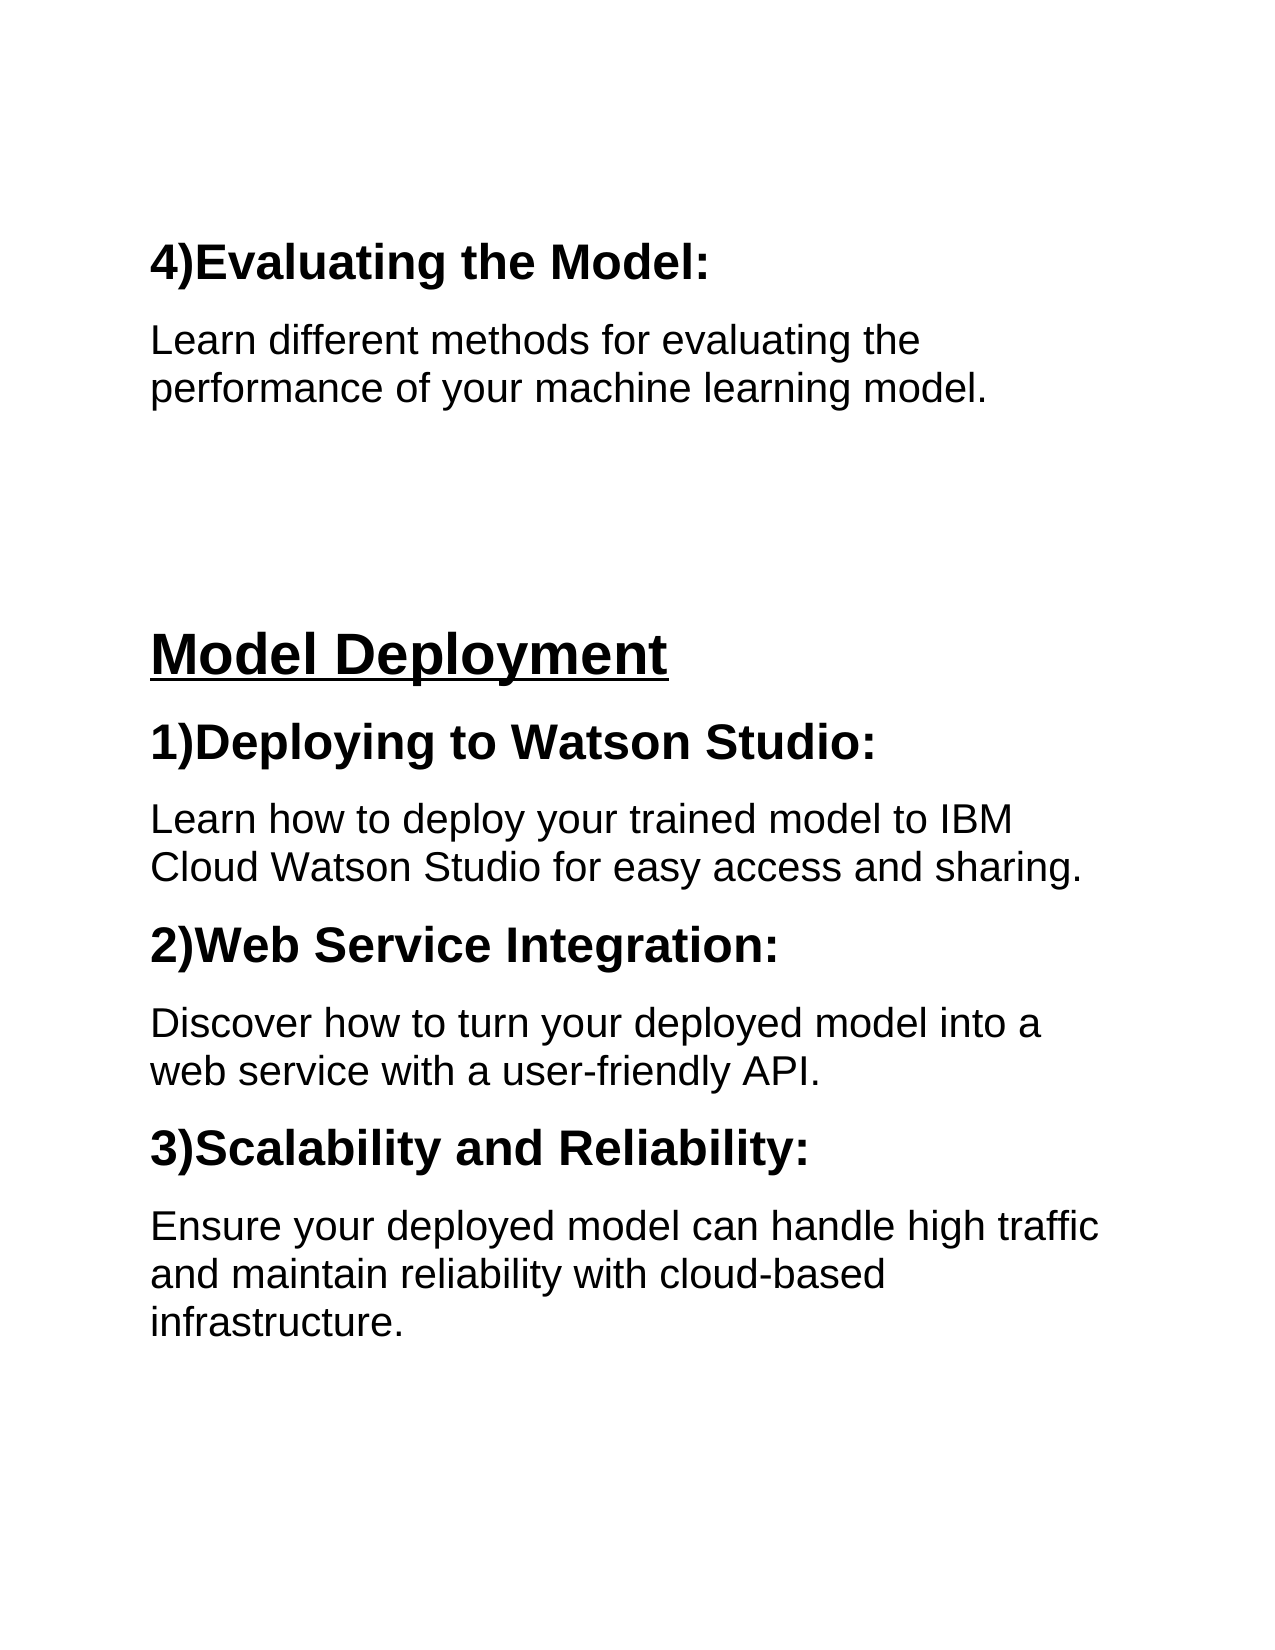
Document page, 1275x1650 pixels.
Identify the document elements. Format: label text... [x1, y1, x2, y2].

text 1)Deploying to Watson Studio: [150, 712, 1125, 769]
text 4)Evaluating the Model: [150, 232, 1125, 290]
text Ensure your deployed model can handle high traffic and maintain reliability with cloud-based infrastructure. [150, 1201, 1125, 1345]
text 3)Scalability and Reliability: [150, 1119, 1125, 1176]
text Discover how to turn your deployed model into a web service with a user-friendly API. [150, 998, 1125, 1094]
text Learn different methods for evaluating the performance of your machine learning model. [150, 315, 1125, 411]
text Learn how to deploy your trained model to IBM Cloud Watson Studio for easy access and sharing. [150, 794, 1125, 890]
text Model Deployment [150, 620, 1125, 687]
text 2)Web Service Integration: [150, 915, 1125, 973]
